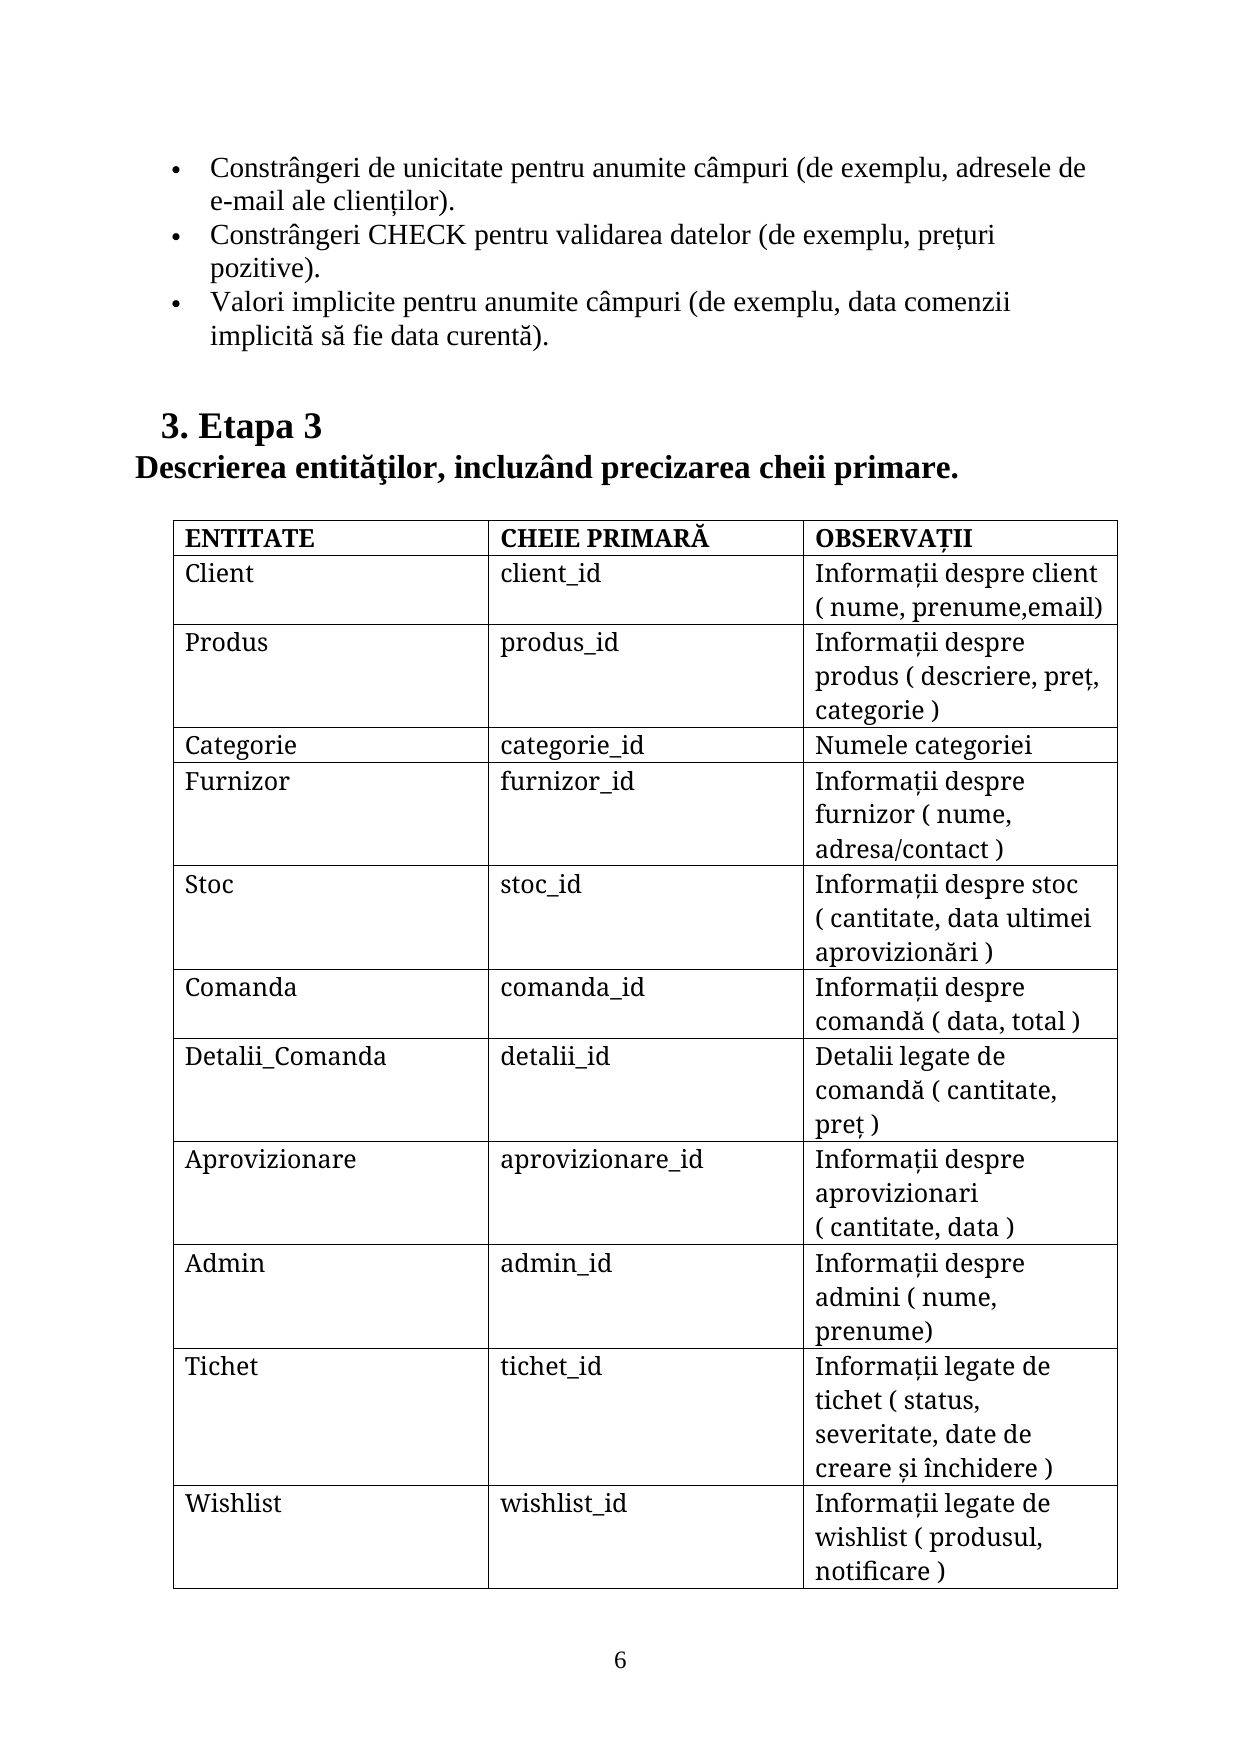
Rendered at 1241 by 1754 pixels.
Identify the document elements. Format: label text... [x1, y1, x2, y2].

text Descrierea entităţilor, incluzând precizarea cheii primare. [135, 447, 1105, 485]
table_cell Informaţii legate de tichet ( status, severitate, date de creare şi închidere ) [804, 1349, 1117, 1485]
table_cell Categorie [174, 728, 488, 762]
table_cell Detalii legate de comandă ( cantitate, preţ ) [804, 1039, 1117, 1141]
table_cell Informaţii despre stoc ( cantitate, data ultimei aprovizionări ) [804, 866, 1117, 968]
table_header OBSERVAŢII [804, 521, 1117, 554]
list Constrângeri de unicitate pentru anumite câmpuri (de exemplu, adresele de e-mail ale clienților). [172, 150, 1105, 217]
table_cell Informaţii despre comandă ( data, total ) [804, 970, 1117, 1038]
table_cell Informaţii despre admini ( nume, prenume) [804, 1245, 1117, 1347]
table_cell wishlist_id [489, 1486, 803, 1588]
table_cell Tichet [174, 1349, 488, 1485]
table_header ENTITATE [174, 521, 488, 554]
table_cell stoc_id [489, 866, 803, 968]
table_cell Informaţii despre aprovizionari ( cantitate, data ) [804, 1142, 1117, 1244]
table_cell Stoc [174, 866, 488, 968]
table_cell Detalii_Comanda [174, 1039, 488, 1141]
table_cell tichet_id [489, 1349, 803, 1485]
table_cell aprovizionare_id [489, 1142, 803, 1244]
table_cell detalii_id [489, 1039, 803, 1141]
table_cell Furnizor [174, 763, 488, 865]
table_cell client_id [489, 556, 803, 624]
table_cell comanda_id [489, 970, 803, 1038]
table_cell Informaţii despre produs ( descriere, preţ, categorie ) [804, 625, 1117, 727]
table_cell Numele categoriei [804, 728, 1117, 762]
table_cell Produs [174, 625, 488, 727]
list Constrângeri CHECK pentru validarea datelor (de exemplu, prețuri pozitive). [172, 217, 1105, 284]
table_cell furnizor_id [489, 763, 803, 865]
table_cell Wishlist [174, 1486, 488, 1588]
list Valori implicite pentru anumite câmpuri (de exemplu, data comenzii implicită să fie data curentă). [172, 284, 1105, 351]
table_cell Client [174, 556, 488, 624]
table_cell Aprovizionare [174, 1142, 488, 1244]
table_cell produs_id [489, 625, 803, 727]
subtitle Etapa 3 [161, 404, 1080, 447]
table_cell Informaţii legate de wishlist ( produsul, notificare ) [804, 1486, 1117, 1588]
table_cell categorie_id [489, 728, 803, 762]
table_cell admin_id [489, 1245, 803, 1347]
table_cell Informaţii despre furnizor ( nume, adresa/contact ) [804, 763, 1117, 865]
table_cell Admin [174, 1245, 488, 1347]
table_cell Informaţii despre client ( nume, prenume,email) [804, 556, 1117, 624]
table_cell Comanda [174, 970, 488, 1038]
table_header CHEIE PRIMARĂ [489, 521, 803, 554]
